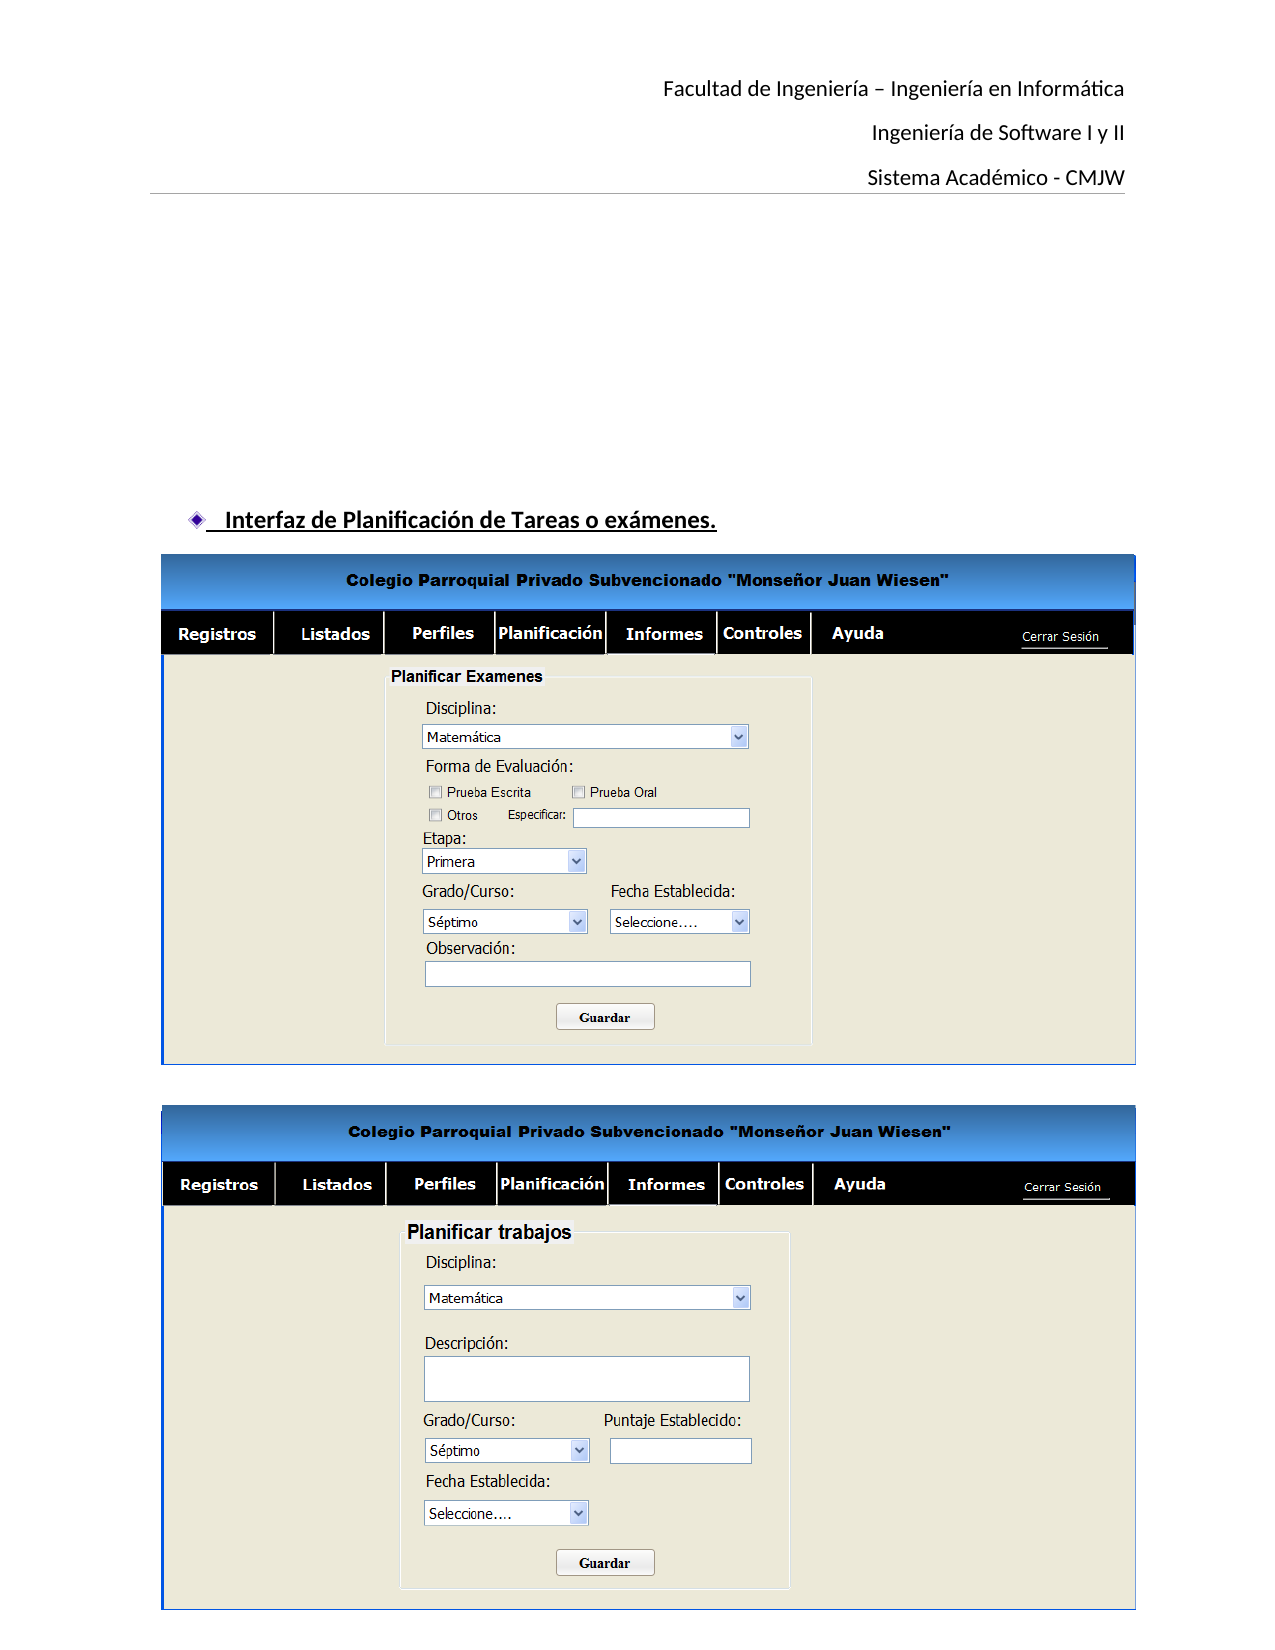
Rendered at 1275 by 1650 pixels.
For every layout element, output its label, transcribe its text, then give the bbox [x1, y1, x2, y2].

list Interfaz de Planificación de Tareas o exámenes. [187, 504, 1125, 534]
picture [188, 511, 206, 529]
picture [161, 1105, 1136, 1610]
picture [161, 554, 1136, 1065]
